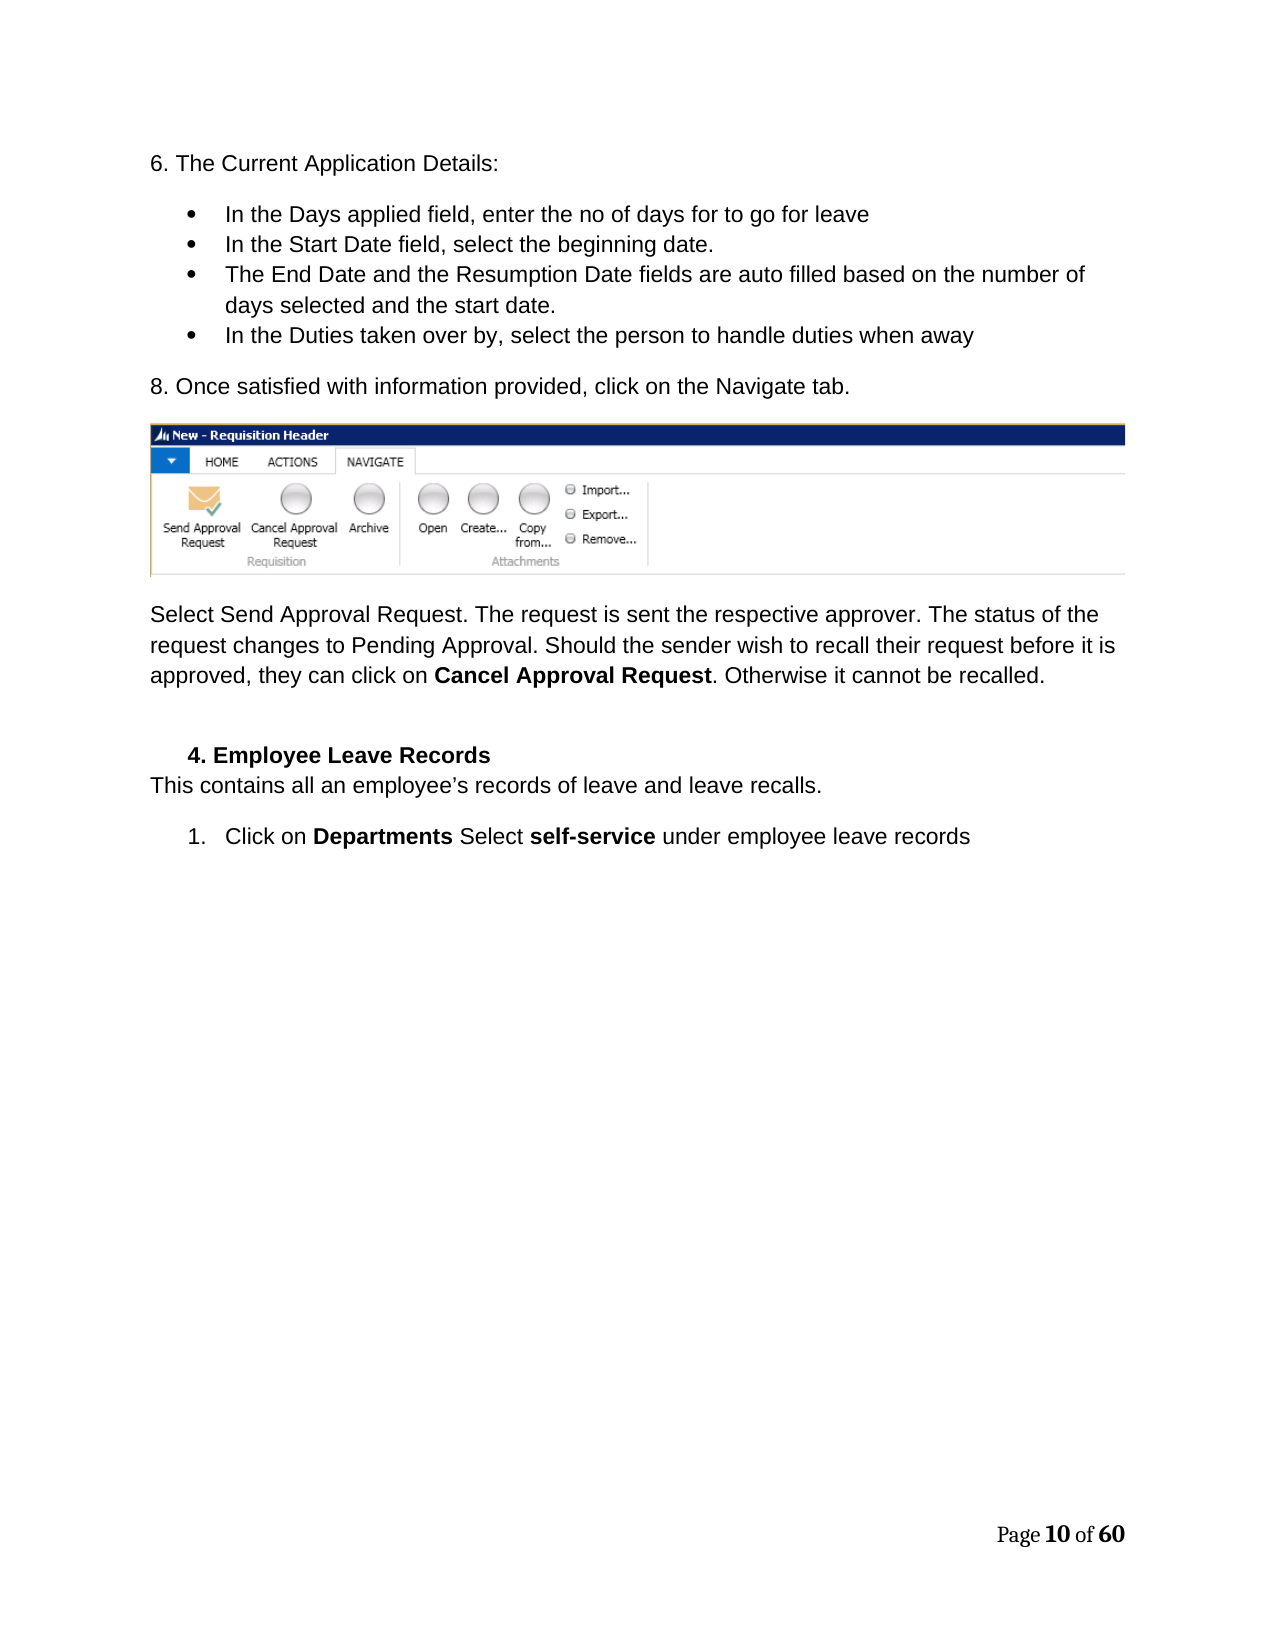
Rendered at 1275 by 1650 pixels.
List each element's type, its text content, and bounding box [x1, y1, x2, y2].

list In the Duties taken over by, select the person to handle duties when away [187, 322, 1125, 348]
text This contains all an employee’s records of leave and leave recalls. [150, 772, 1125, 798]
text Select Send Approval Request. The request is sent the respective approver. The status of the request changes to Pending Approval. Should the sender wish to recall their request before it is approved, they can click on Cancel Approval Request. Otherwise it cannot be recalled. [150, 601, 1125, 688]
subtitle 4. Employee Leave Records [187, 742, 1125, 768]
picture [150, 423, 1125, 577]
list Click on Departments Select self-service under employee leave records [187, 823, 1125, 849]
text 6. The Current Application Details: [150, 150, 1125, 176]
list The End Date and the Resumption Date fields are auto filled based on the number of days selected and the start date. [187, 261, 1125, 318]
list In the Days applied field, enter the no of days for to go for leave [187, 201, 1125, 227]
list In the Start Date field, select the beginning date. [187, 231, 1125, 258]
text 8. Once satisfied with information provided, click on the Navigate tab. [150, 373, 1125, 399]
